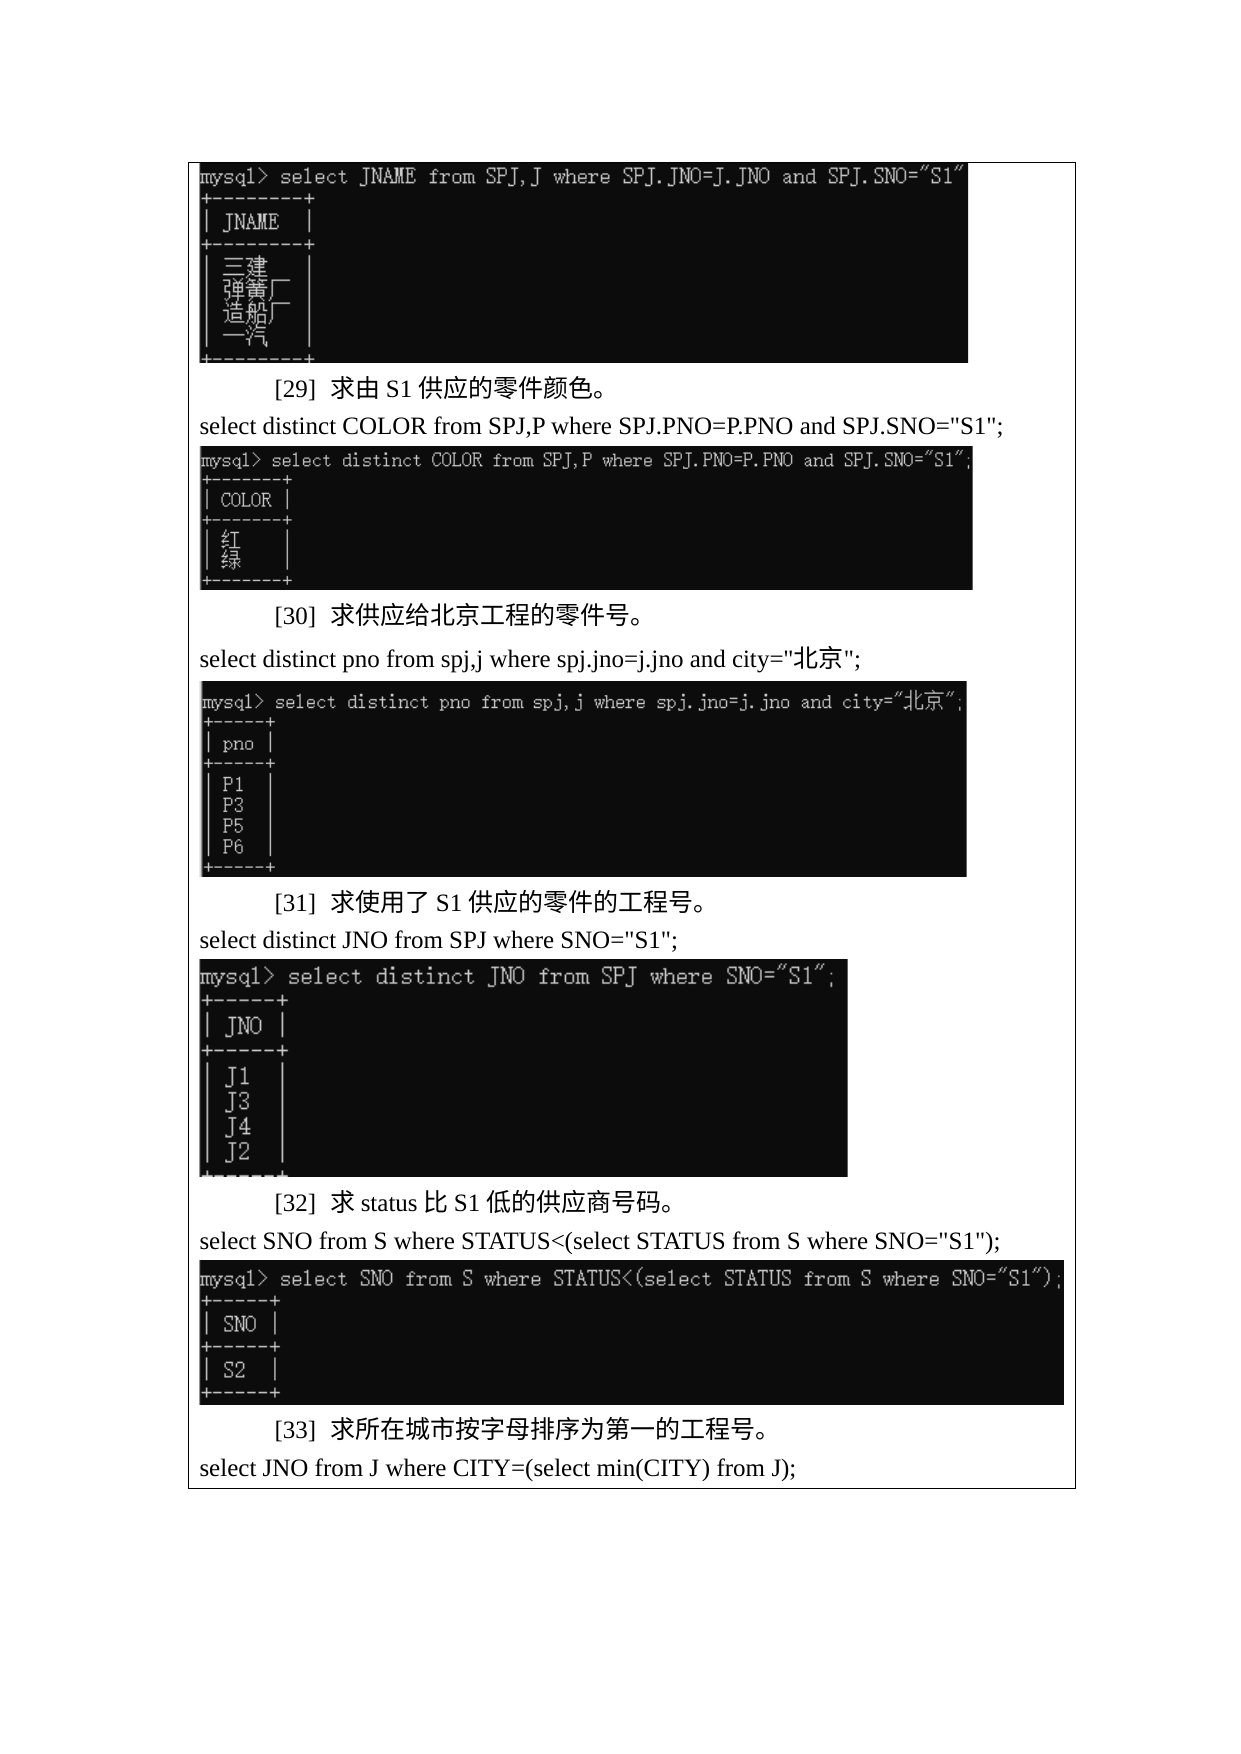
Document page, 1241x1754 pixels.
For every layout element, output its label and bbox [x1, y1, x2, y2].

picture [199, 163, 969, 363]
picture [199, 446, 973, 590]
picture [199, 681, 967, 877]
picture [199, 959, 848, 1177]
picture [199, 1260, 1064, 1405]
table_cell [189, 163, 1075, 1487]
